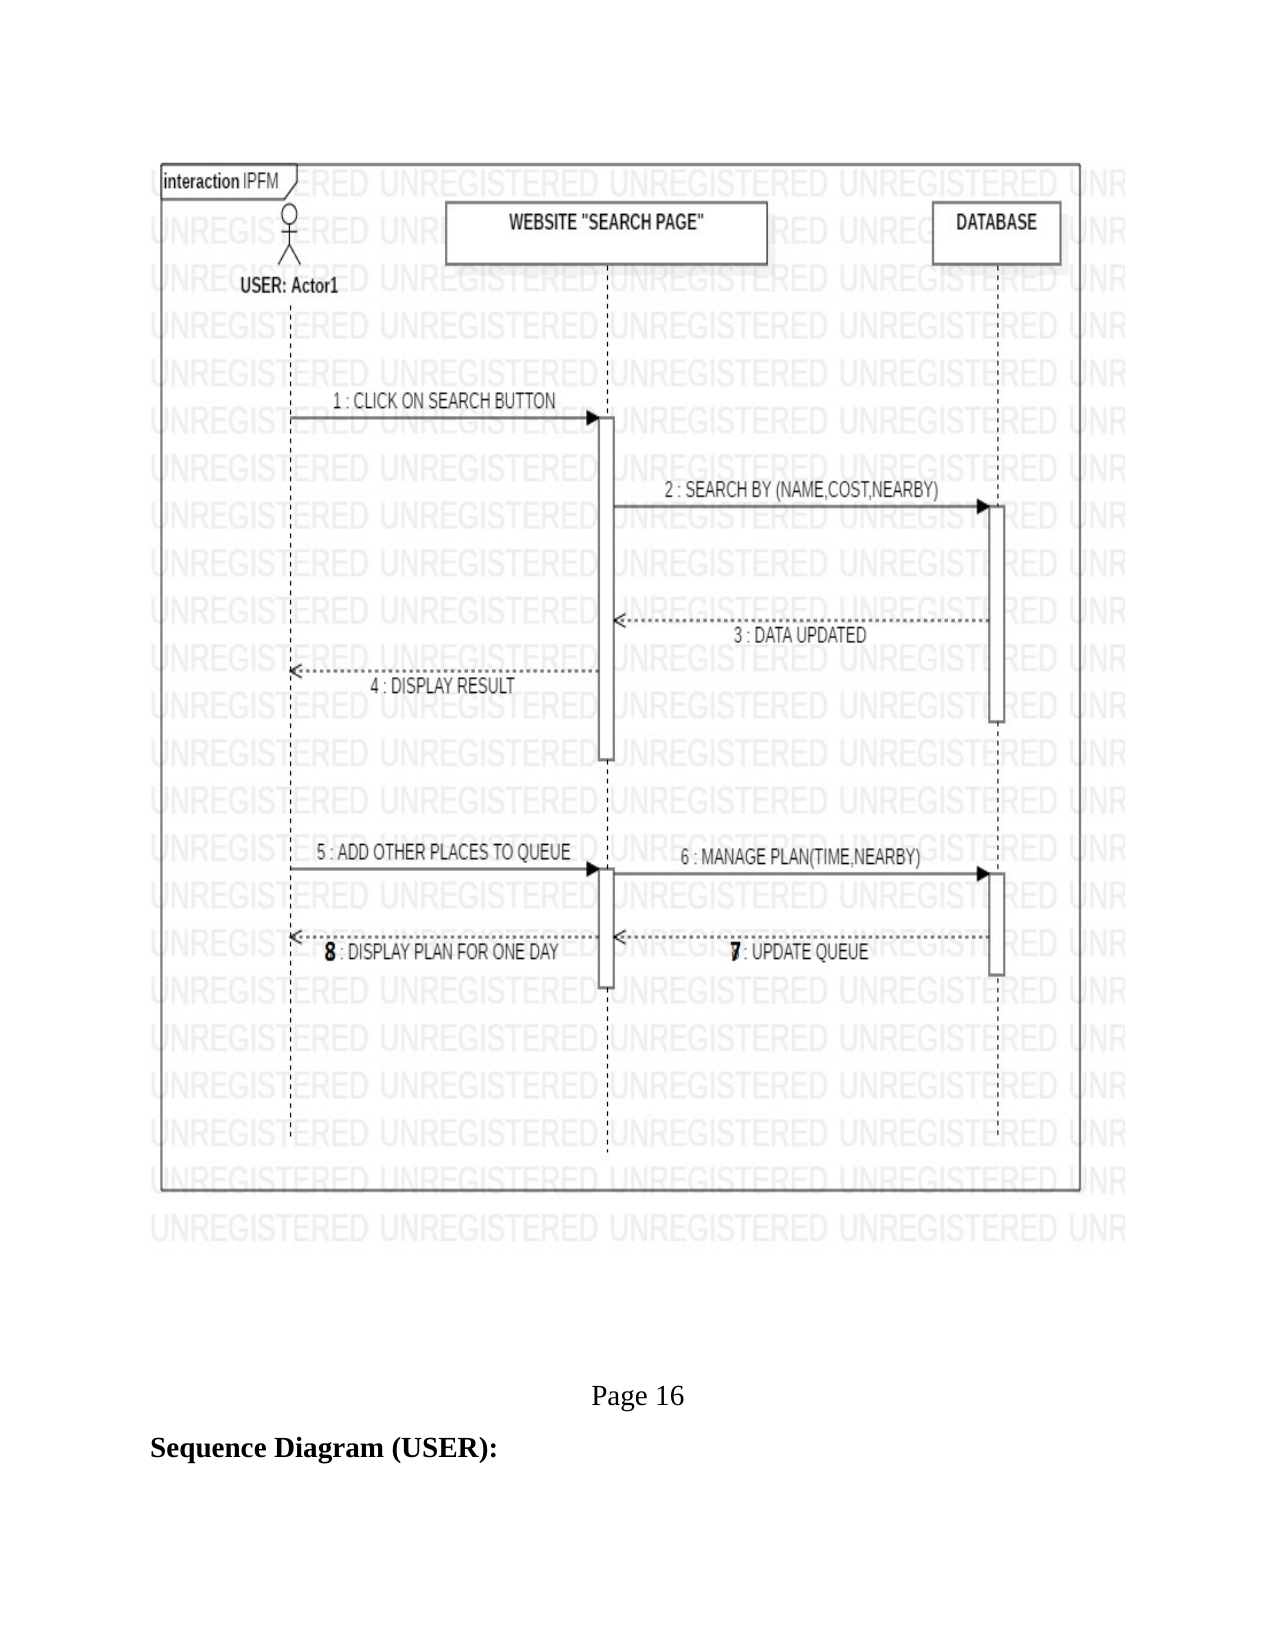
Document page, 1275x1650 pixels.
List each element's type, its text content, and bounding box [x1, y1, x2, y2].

text Page 16 [150, 1378, 1125, 1411]
text Sequence Diagram (USER): [150, 1430, 1125, 1464]
picture [150, 150, 1125, 1254]
